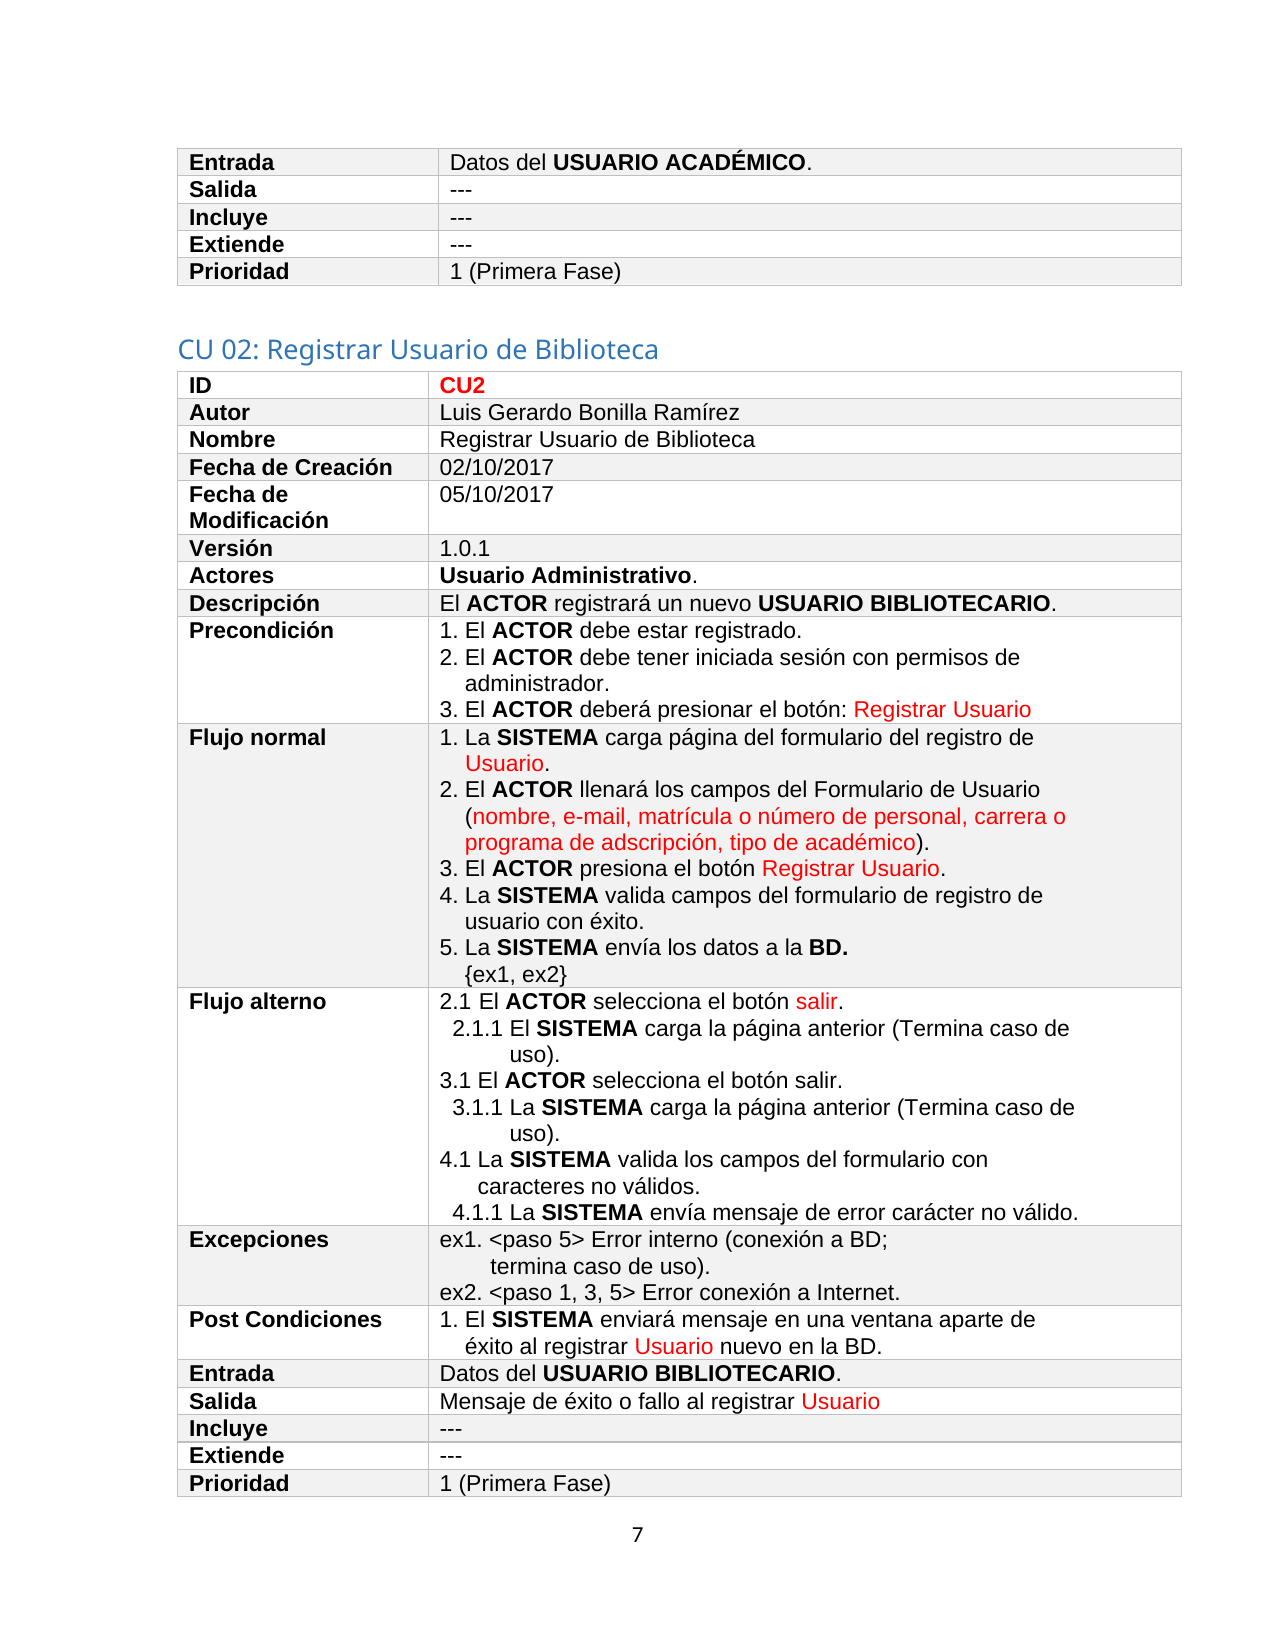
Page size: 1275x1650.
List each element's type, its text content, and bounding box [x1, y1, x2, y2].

table_cell Mensaje de éxito o fallo al registrar Usuario [429, 1388, 1181, 1414]
table_cell Salida [178, 176, 438, 202]
table_cell Datos del USUARIO BIBLIOTECARIO. [429, 1360, 1181, 1387]
table_cell 02/10/2017 [429, 454, 1181, 480]
table_cell --- [439, 204, 1181, 230]
table_cell 1.0.1 [429, 535, 1181, 561]
table_cell Flujo alterno [178, 988, 428, 1225]
table_cell Precondición [178, 617, 428, 722]
table_cell Usuario Administrativo. [429, 562, 1181, 589]
table_cell El ACTOR registrará un nuevo USUARIO BIBLIOTECARIO. [429, 590, 1181, 616]
subtitle CU 02: Registrar Usuario de Biblioteca [177, 331, 1098, 368]
table_cell Prioridad [178, 1470, 428, 1496]
table_cell El ACTOR selecciona el botón salir. 2.1.1 El SISTEMA carga la página anterior (Termina caso de uso). 3.1 El ACTOR selecciona el botón salir. 3.1.1 La SISTEMA carga la página anterior (Termina caso de uso). 4.1 La SISTEMA valida los campos del formulario con caracteres no válidos. 4.1.1 La SISTEMA envía mensaje de error carácter no válido. [429, 988, 1181, 1225]
table_cell Entrada [178, 1360, 428, 1387]
table_cell 1. La SISTEMA carga página del formulario del registro de Usuario. 2. El ACTOR llenará los campos del Formulario de Usuario (nombre, e-mail, matrícula o número de personal, carrera o programa de adscripción, tipo de académico). 3. El ACTOR presiona el botón Registrar Usuario. 4. La SISTEMA valida campos del formulario de registro de usuario con éxito. 5. La SISTEMA envía los datos a la BD. {ex1, ex2} [429, 724, 1181, 987]
table_cell Excepciones [178, 1226, 428, 1305]
table_cell Autor [178, 399, 428, 425]
table_cell 05/10/2017 [429, 481, 1181, 534]
table_cell --- [429, 1443, 1181, 1469]
table_cell Datos del USUARIO ACADÉMICO. [439, 149, 1181, 175]
table_cell Nombre [178, 426, 428, 453]
table_cell ex1. <paso 5> Error interno (conexión a BD; termina caso de uso). ex2. <paso 1, 3, 5> Error conexión a Internet. [429, 1226, 1181, 1305]
table_cell Versión [178, 535, 428, 561]
table_cell Salida [178, 1388, 428, 1414]
table_cell Descripción [178, 590, 428, 616]
table_cell --- [429, 1415, 1181, 1441]
table_cell 1. El ACTOR debe estar registrado. 2. El ACTOR debe tener iniciada sesión con permisos de administrador. 3. El ACTOR deberá presionar el botón: Registrar Usuario [429, 617, 1181, 722]
table_cell Registrar Usuario de Biblioteca [429, 426, 1181, 453]
table_cell Flujo normal [178, 724, 428, 987]
table_cell Incluye [178, 1415, 428, 1441]
table_cell Prioridad [178, 258, 438, 284]
table_cell Entrada [178, 149, 438, 175]
table_header CU2 [429, 372, 1181, 398]
table_cell Extiende [178, 1443, 428, 1469]
table_cell Extiende [178, 231, 438, 257]
table_cell --- [439, 231, 1181, 257]
table_cell Fecha de Modificación [178, 481, 428, 534]
table_cell Actores [178, 562, 428, 589]
table_cell --- [439, 176, 1181, 202]
table_cell Post Condiciones [178, 1306, 428, 1359]
table_header ID [178, 372, 428, 398]
table_cell 1. El SISTEMA enviará mensaje en una ventana aparte de éxito al registrar Usuario nuevo en la BD. [429, 1306, 1181, 1359]
table_cell Incluye [178, 204, 438, 230]
table_cell 1 (Primera Fase) [429, 1470, 1181, 1496]
table_cell Fecha de Creación [178, 454, 428, 480]
table_cell 1 (Primera Fase) [439, 258, 1181, 284]
table_cell Luis Gerardo Bonilla Ramírez [429, 399, 1181, 425]
